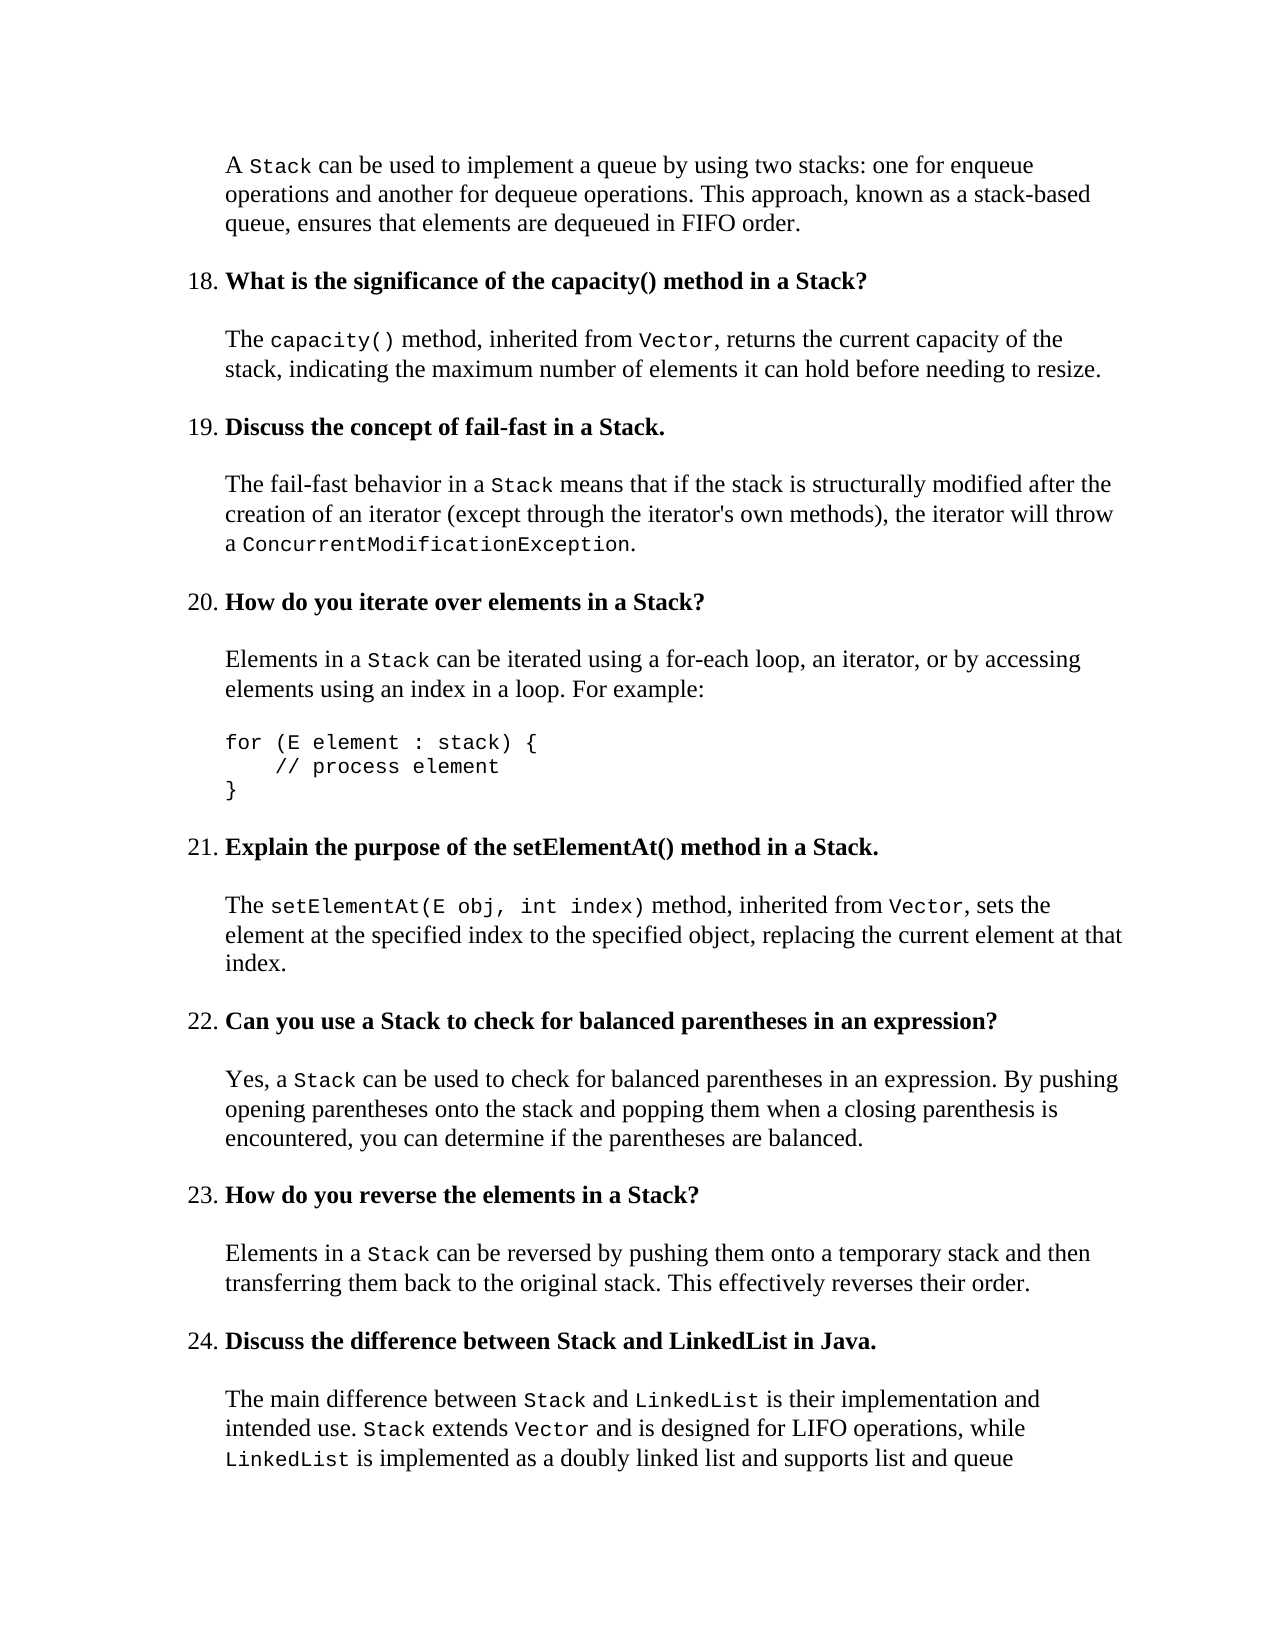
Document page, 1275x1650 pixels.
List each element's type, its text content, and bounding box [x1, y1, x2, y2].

text } [225, 779, 1125, 803]
list Discuss the difference between Stack and LinkedList in Java. [187, 1326, 1125, 1355]
text The fail-fast behavior in a Stack means that if the stack is structurally modified after the creation of an iterator (except through the iterator's own methods), the iterator will throw a ConcurrentModificationException. [225, 469, 1125, 557]
text Elements in a Stack can be reversed by pushing them onto a temporary stack and then transferring them back to the original stack. This effectively reverses their order. [225, 1238, 1125, 1297]
text A Stack can be used to implement a queue by using two stacks: one for enqueue operations and another for dequeue operations. This approach, known as a stack-based queue, ensures that elements are dequeued in FIFO order. [225, 150, 1125, 237]
text The setElementAt(E obj, int index) method, inherited from Vector, sets the element at the specified index to the specified object, replacing the current element at that index. [225, 890, 1125, 977]
list Discuss the concept of fail-fast in a Stack. [187, 412, 1125, 440]
list Can you use a Stack to check for balanced parentheses in an expression? [187, 1006, 1125, 1035]
text Elements in a Stack can be iterated using a for-each loop, an iterator, or by accessing elements using an index in a loop. For example: [225, 644, 1125, 703]
text for (E element : stack) { [225, 732, 1125, 756]
text // process element [225, 756, 1125, 779]
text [225, 1384, 1125, 1473]
text Yes, a Stack can be used to check for balanced parentheses in an expression. By pushing opening parentheses onto the stack and popping them when a closing parenthesis is encountered, you can determine if the parentheses are balanced. [225, 1064, 1125, 1151]
list How do you reverse the elements in a Stack? [187, 1181, 1125, 1209]
list How do you iterate over elements in a Stack? [187, 587, 1125, 615]
text The capacity() method, inherited from Vector, returns the current capacity of the stack, indicating the maximum number of elements it can hold before needing to resize. [225, 324, 1125, 382]
list What is the significance of the capacity() method in a Stack? [187, 266, 1125, 295]
list Explain the purpose of the setElementAt() method in a Stack. [187, 832, 1125, 861]
